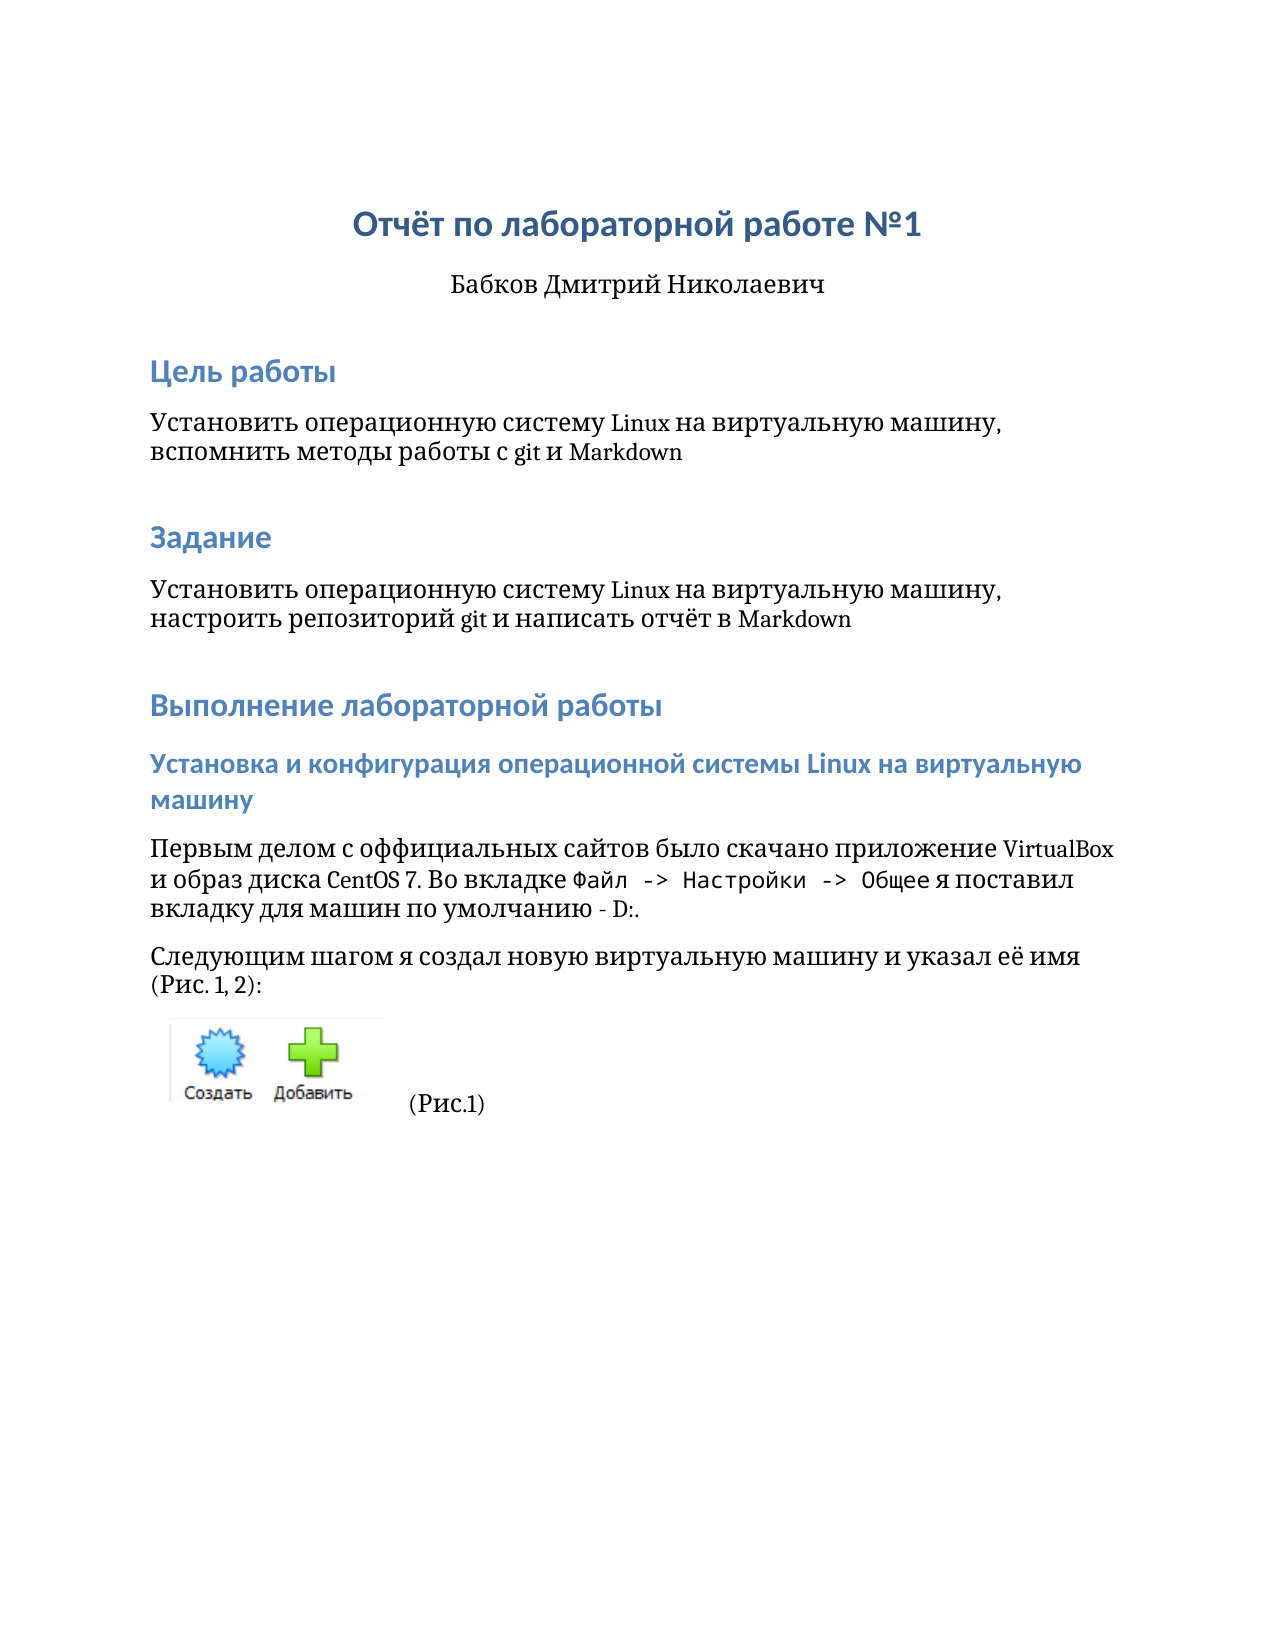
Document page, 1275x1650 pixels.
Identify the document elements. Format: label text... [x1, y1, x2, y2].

text Бабков Дмитрий Николаевич [150, 271, 1125, 299]
subtitle Установка и конфигурация операционной системы Linux на виртуальную машину [150, 745, 1125, 816]
subtitle Выполнение лабораторной работы [150, 683, 1125, 724]
subtitle Цель работы [150, 349, 1125, 390]
text Установить операционную систему Linux на виртуальную машину, вспомнить методы работы с git и Markdown [150, 409, 1125, 467]
text Установить операционную систему Linux на виртуальную машину, настроить репозиторий git и написать отчёт в Markdown [150, 576, 1125, 633]
text Первым делом с оффициальных сайтов было скачано приложение VirtualBox и образ диска CentOS 7. Во вкладке Файл -> Настройки -> Общее я поставил вкладку для машин по умолчанию - D:. [150, 835, 1125, 924]
subtitle Задание [150, 517, 1125, 557]
picture [168, 1018, 384, 1112]
title Отчёт по лабораторной работе №1 [150, 200, 1125, 246]
text Следующим шагом я создал новую виртуальную машину и указал её имя (Рис. 1, 2): [150, 943, 1125, 1000]
text (Рис.1) [150, 1019, 1125, 1118]
